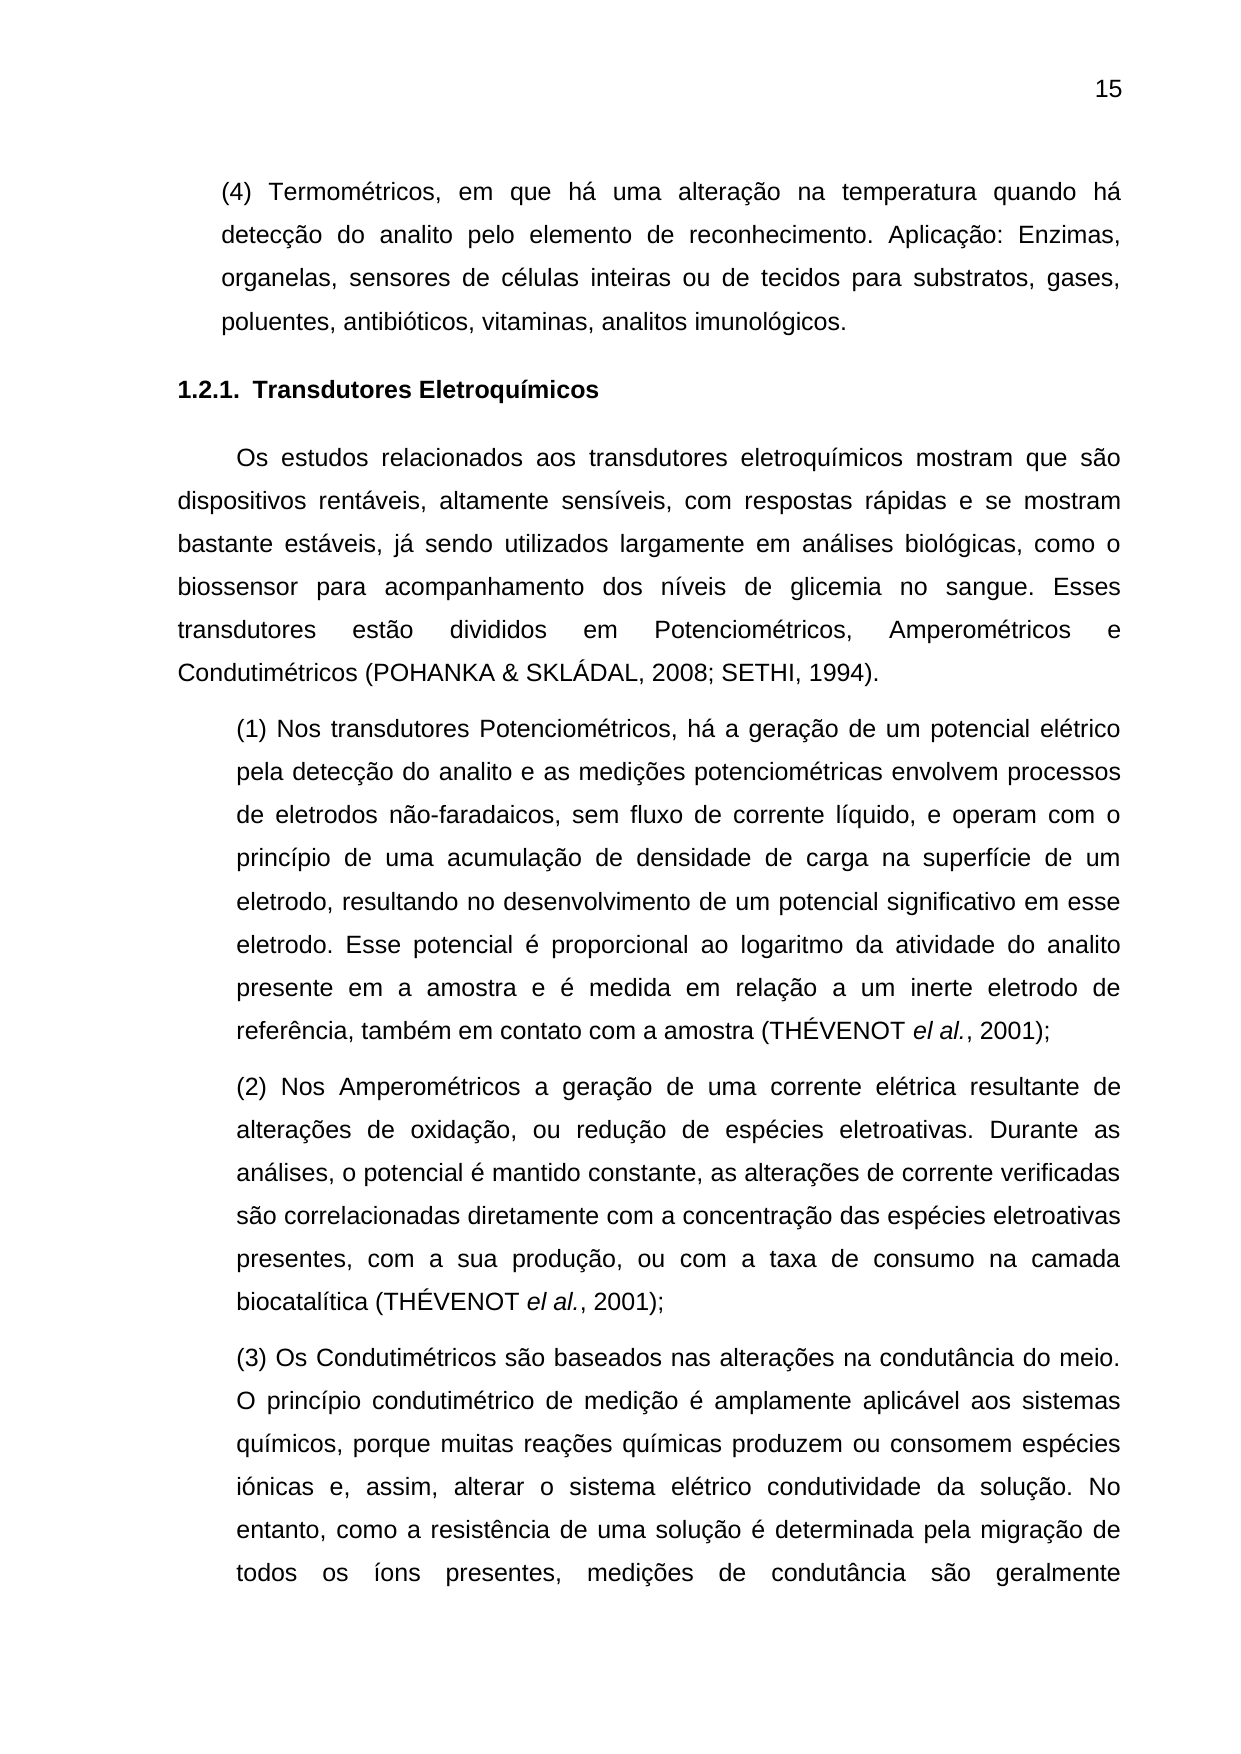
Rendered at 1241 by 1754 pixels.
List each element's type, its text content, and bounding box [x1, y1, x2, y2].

list (4) Termométricos, em que há uma alteração na temperatura quando há detecção do analito pelo elemento de reconhecimento. Aplicação: Enzimas, organelas, sensores de células inteiras ou de tecidos para substratos, gases, poluentes, antibióticos, vitaminas, analitos imunológicos. [221, 177, 1122, 335]
text (2) Nos Amperométricos a geração de uma corrente elétrica resultante de alterações de oxidação, ou redução de espécies eletroativas. Durante as análises, o potencial é mantido constante, as alterações de corrente verificadas são correlacionadas diretamente com a concentração das espécies eletroativas presentes, com a sua produção, ou com a taxa de consumo na camada biocatalítica (THÉVENOT el al., 2001); [236, 1072, 1122, 1316]
list (1) Nos transdutores Potenciométricos, há a geração de um potencial elétrico pela detecção do analito e as medições potenciométricas envolvem processos de eletrodos não-faradaicos, sem fluxo de corrente líquido, e operam com o princípio de uma acumulação de densidade de carga na superfície de um eletrodo, resultando no desenvolvimento de um potencial significativo em esse eletrodo. Esse potencial é proporcional ao logaritmo da atividade do analito presente em a amostra e é medida em relação a um inerte eletrodo de referência, também em contato com a amostra (THÉVENOT el al., 2001); [236, 714, 1122, 1045]
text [236, 1343, 1122, 1587]
subtitle Transdutores Eletroquímicos [177, 375, 1122, 403]
list Os estudos relacionados aos transdutores eletroquímicos mostram que são dispositivos rentáveis, altamente sensíveis, com respostas rápidas e se mostram bastante estáveis, já sendo utilizados largamente em análises biológicas, como o biossensor para acompanhamento dos níveis de glicemia no sangue. Esses transdutores estão divididos em Potenciométricos, Amperométricos e Condutimétricos (POHANKA & SKLÁDAL, 2008; SETHI, 1994). [177, 443, 1122, 687]
